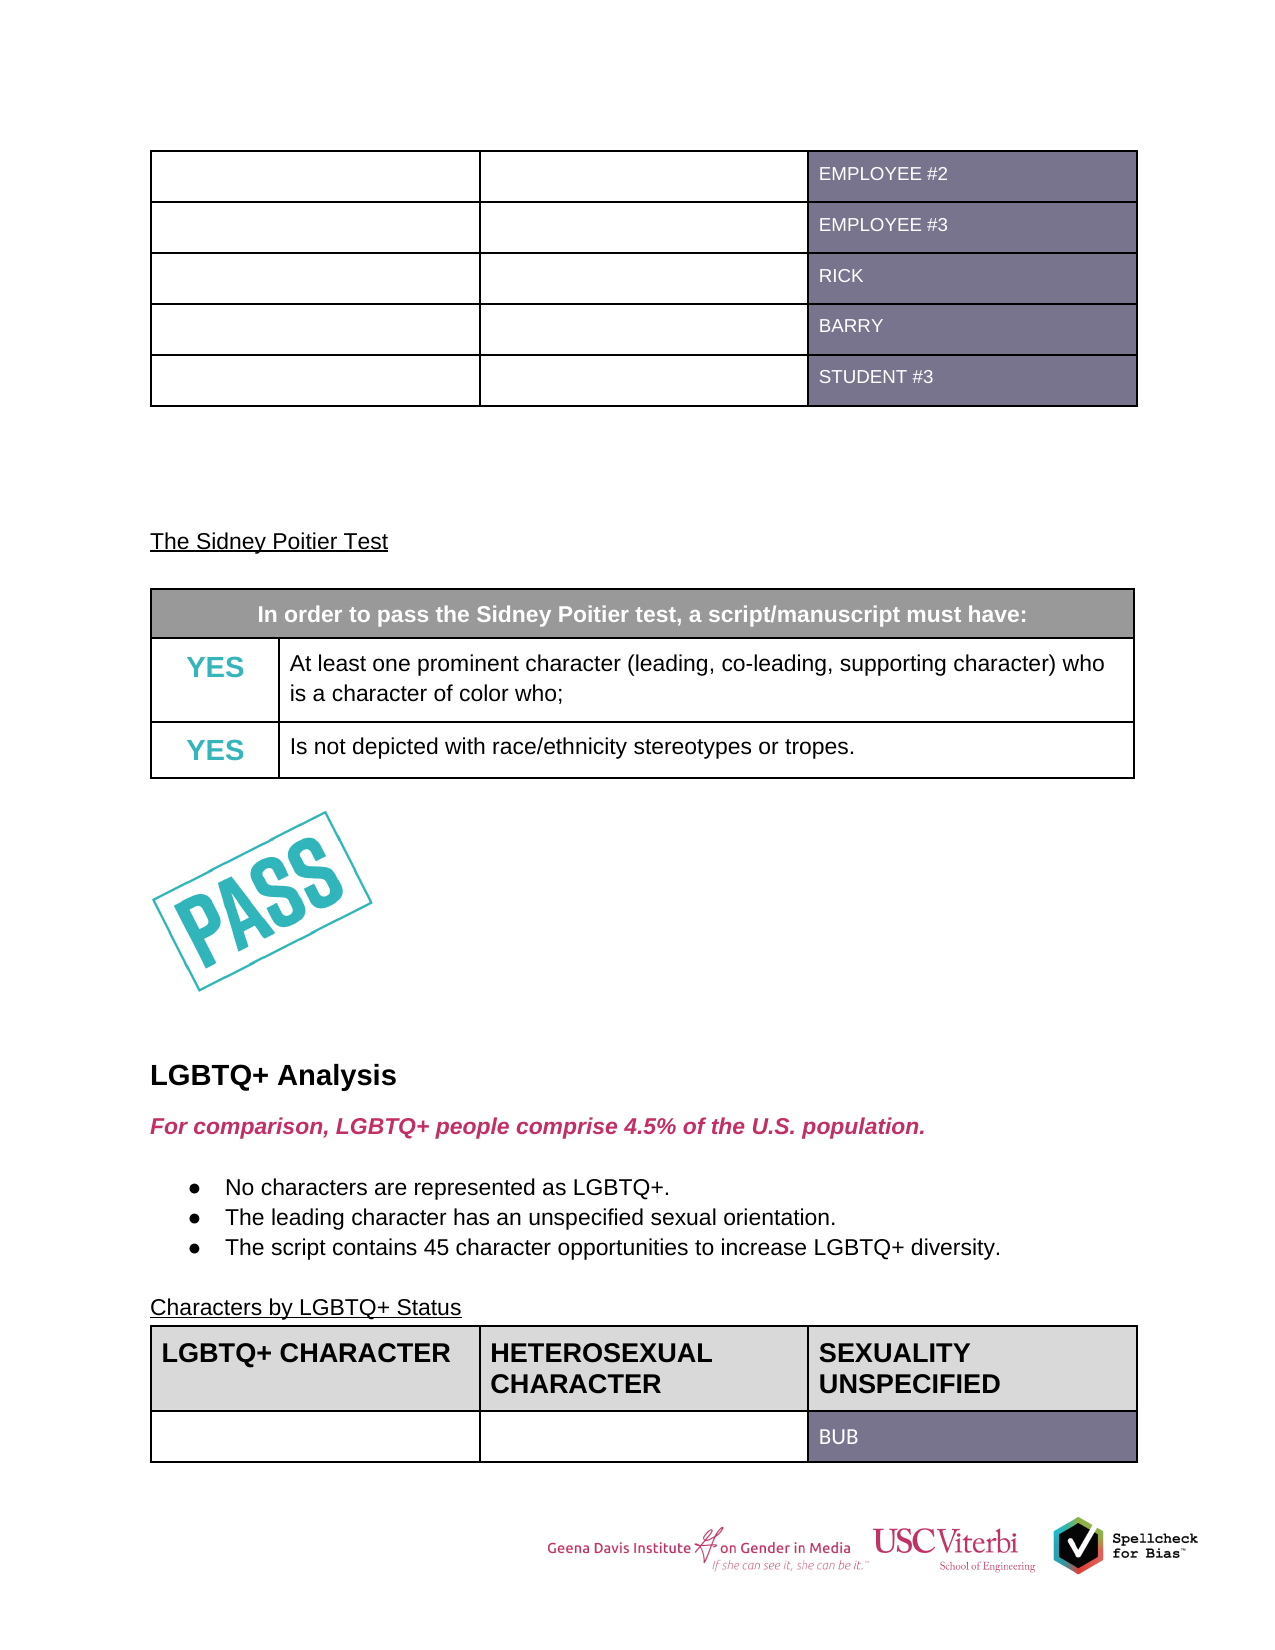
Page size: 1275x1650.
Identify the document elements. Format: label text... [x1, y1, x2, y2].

table_cell [481, 1412, 807, 1461]
table_cell BARRY [809, 305, 1136, 354]
table_header SEXUALITY UNSPECIFIED [809, 1327, 1136, 1410]
text Characters by LGBTQ+ Status [150, 1294, 1125, 1321]
table_cell [152, 305, 479, 354]
table_header In order to pass the Sidney Poitier test, a script/manuscript must have: [152, 590, 1133, 637]
text The Sidney Poitier Test [150, 528, 1125, 554]
table_cell [152, 152, 479, 201]
list The script contains 45 character opportunities to increase LGBTQ+ diversity. [187, 1234, 1125, 1260]
picture [150, 809, 375, 994]
table_cell YES [152, 639, 278, 721]
table_cell [481, 203, 807, 252]
text LGBTQ+ Analysis [150, 1058, 1125, 1092]
table_cell STUDENT #3 [809, 356, 1136, 405]
table_header HETEROSEXUAL CHARACTER [481, 1327, 807, 1410]
table_cell [481, 152, 807, 201]
table_cell EMPLOYEE #2 [809, 152, 1136, 201]
table_cell [152, 254, 479, 303]
picture [532, 1515, 1212, 1577]
table_cell YES [152, 723, 278, 777]
table_cell Is not depicted with race/ethnicity stereotypes or tropes. [280, 723, 1133, 777]
table_cell [481, 305, 807, 354]
table_cell [152, 1412, 479, 1461]
text For comparison, LGBTQ+ people comprise 4.5% of the U.S. population. [150, 1113, 1125, 1139]
table_cell [152, 203, 479, 252]
table_cell RICK [809, 254, 1136, 303]
table_cell At least one prominent character (leading, co-leading, supporting character) who is a character of color who; [280, 639, 1133, 721]
table_cell [481, 356, 807, 405]
table_cell [481, 254, 807, 303]
list No characters are represented as LGBTQ+. [187, 1173, 1125, 1200]
table_cell BUB [809, 1412, 1136, 1461]
list The leading character has an unspecified sexual orientation. [187, 1204, 1125, 1230]
table_cell EMPLOYEE #3 [809, 203, 1136, 252]
table_cell [152, 356, 479, 405]
table_header LGBTQ+ CHARACTER [152, 1327, 479, 1410]
